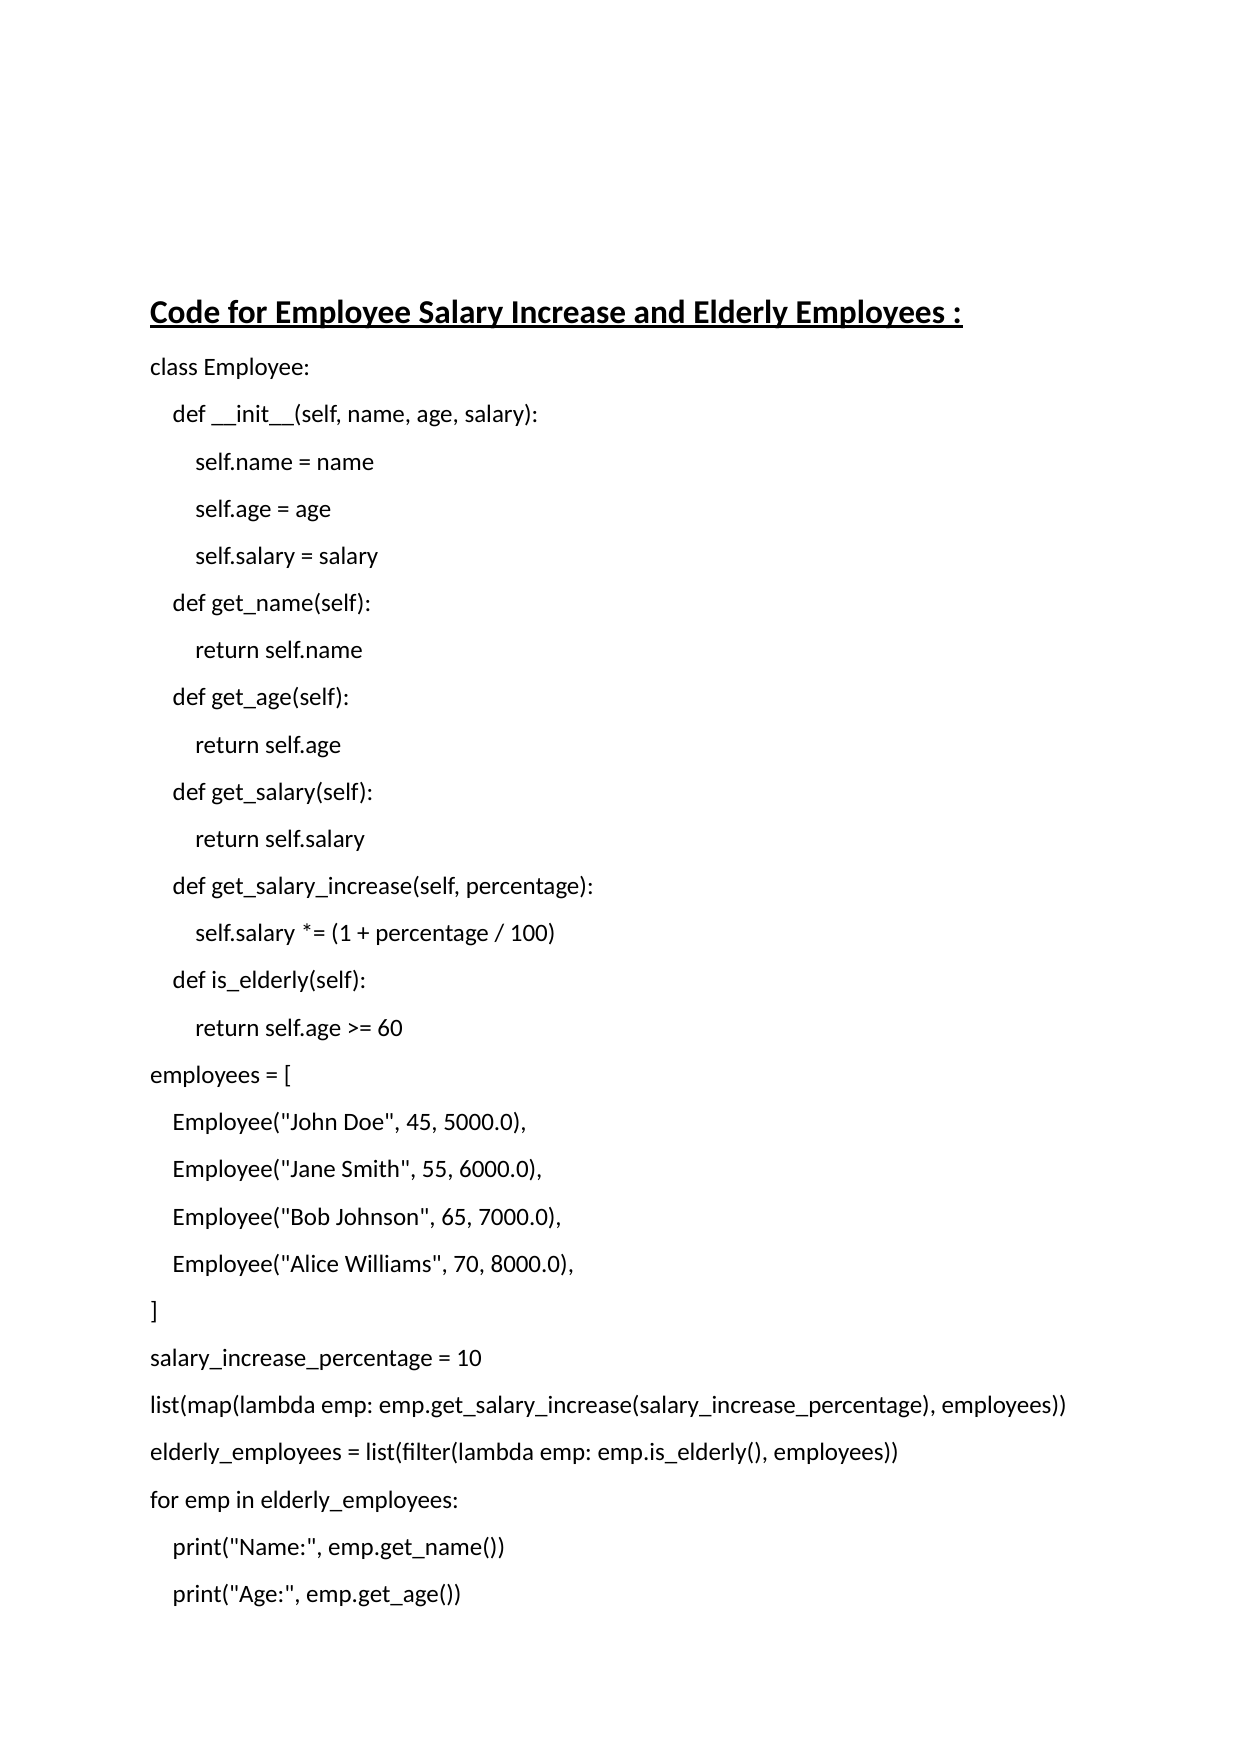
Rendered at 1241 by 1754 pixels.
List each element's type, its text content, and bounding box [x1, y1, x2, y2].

text Employee("Jane Smith", 55, 6000.0), [150, 1153, 1090, 1184]
text return self.age >= 60 [150, 1012, 1090, 1042]
text elderly_employees = list(filter(lambda emp: emp.is_elderly(), employees)) [150, 1437, 1090, 1467]
text Code for Employee Salary Increase and Elderly Employees : [150, 291, 1090, 331]
text self.salary *= (1 + percentage / 100) [150, 917, 1090, 948]
text def is_elderly(self): [150, 965, 1090, 995]
text return self.salary [150, 823, 1090, 854]
text print("Age:", emp.get_age()) [150, 1578, 1090, 1609]
text Employee("John Doe", 45, 5000.0), [150, 1106, 1090, 1137]
text def get_name(self): [150, 587, 1090, 618]
text return self.name [150, 634, 1090, 665]
text def __init__(self, name, age, salary): [150, 398, 1090, 429]
text self.age = age [150, 493, 1090, 523]
text self.name = name [150, 446, 1090, 476]
text for emp in elderly_employees: [150, 1484, 1090, 1514]
text def get_age(self): [150, 682, 1090, 712]
text salary_increase_percentage = 10 [150, 1342, 1090, 1373]
text ] [150, 1295, 1090, 1326]
text list(map(lambda emp: emp.get_salary_increase(salary_increase_percentage), employees)) [150, 1389, 1090, 1420]
text Employee("Bob Johnson", 65, 7000.0), [150, 1201, 1090, 1231]
text def get_salary_increase(self, percentage): [150, 870, 1090, 901]
text class Employee: [150, 351, 1090, 382]
text def get_salary(self): [150, 776, 1090, 806]
text self.salary = salary [150, 540, 1090, 571]
text Employee("Alice Williams", 70, 8000.0), [150, 1248, 1090, 1278]
text print("Name:", emp.get_name()) [150, 1531, 1090, 1561]
text return self.age [150, 729, 1090, 759]
text employees = [ [150, 1059, 1090, 1089]
